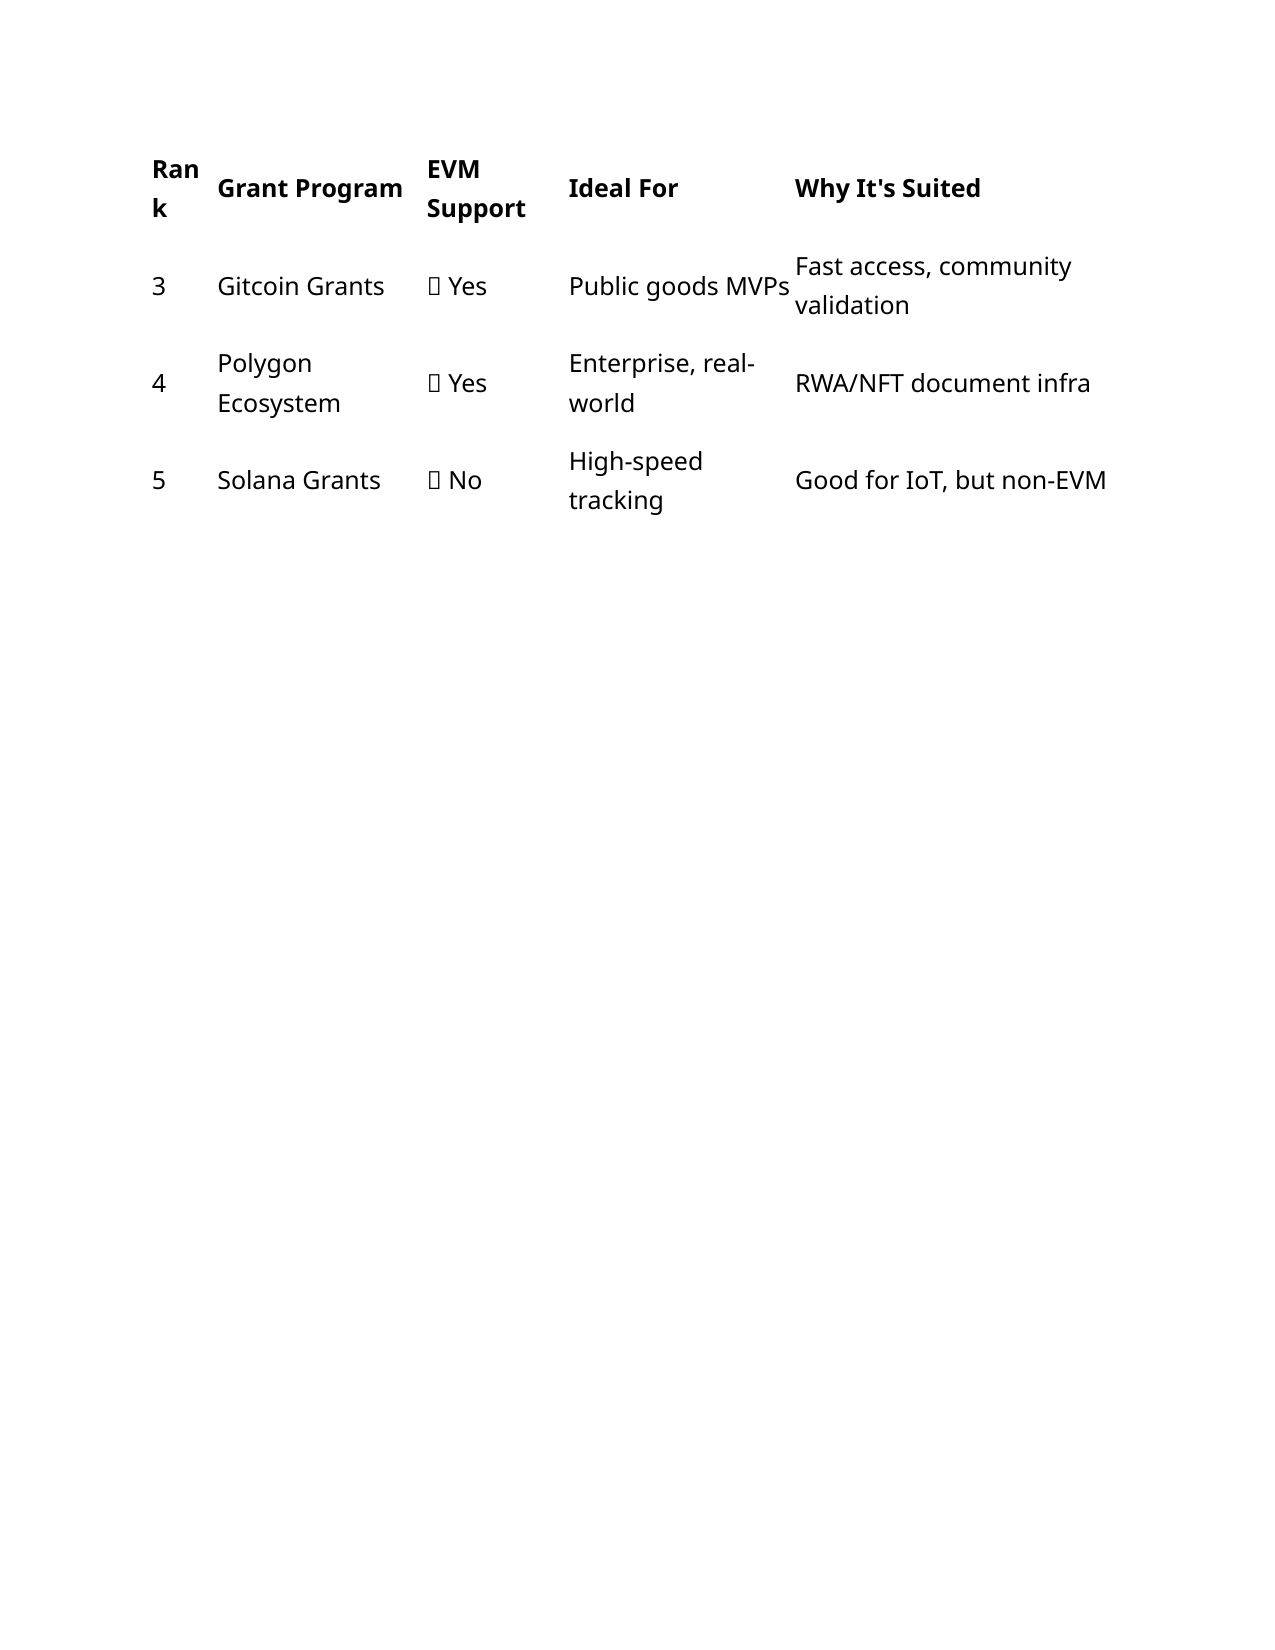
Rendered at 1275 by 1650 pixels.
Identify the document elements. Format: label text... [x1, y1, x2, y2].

table_header Why It's Suited [793, 150, 1125, 247]
table_cell Fast access, community validation [793, 247, 1125, 344]
table_header Rank [150, 150, 215, 247]
table_cell Solana Grants [215, 442, 425, 539]
table_cell 3 [150, 247, 215, 344]
table_cell 4 [150, 345, 215, 442]
table_cell ✅ Yes [425, 345, 567, 442]
table_cell Public goods MVPs [567, 247, 793, 344]
table_cell ✅ Yes [425, 247, 567, 344]
table_cell ❌ No [425, 442, 567, 539]
table_header Grant Program [215, 150, 425, 247]
table_cell High-speed tracking [567, 442, 793, 539]
table_cell RWA/NFT document infra [793, 345, 1125, 442]
table_header Ideal For [567, 150, 793, 247]
table_cell Polygon Ecosystem [215, 345, 425, 442]
table_header EVM Support [425, 150, 567, 247]
table_cell 5 [150, 442, 215, 539]
table_cell Enterprise, real-world [567, 345, 793, 442]
table_cell Gitcoin Grants [215, 247, 425, 344]
table_cell Good for IoT, but non-EVM [793, 442, 1125, 539]
